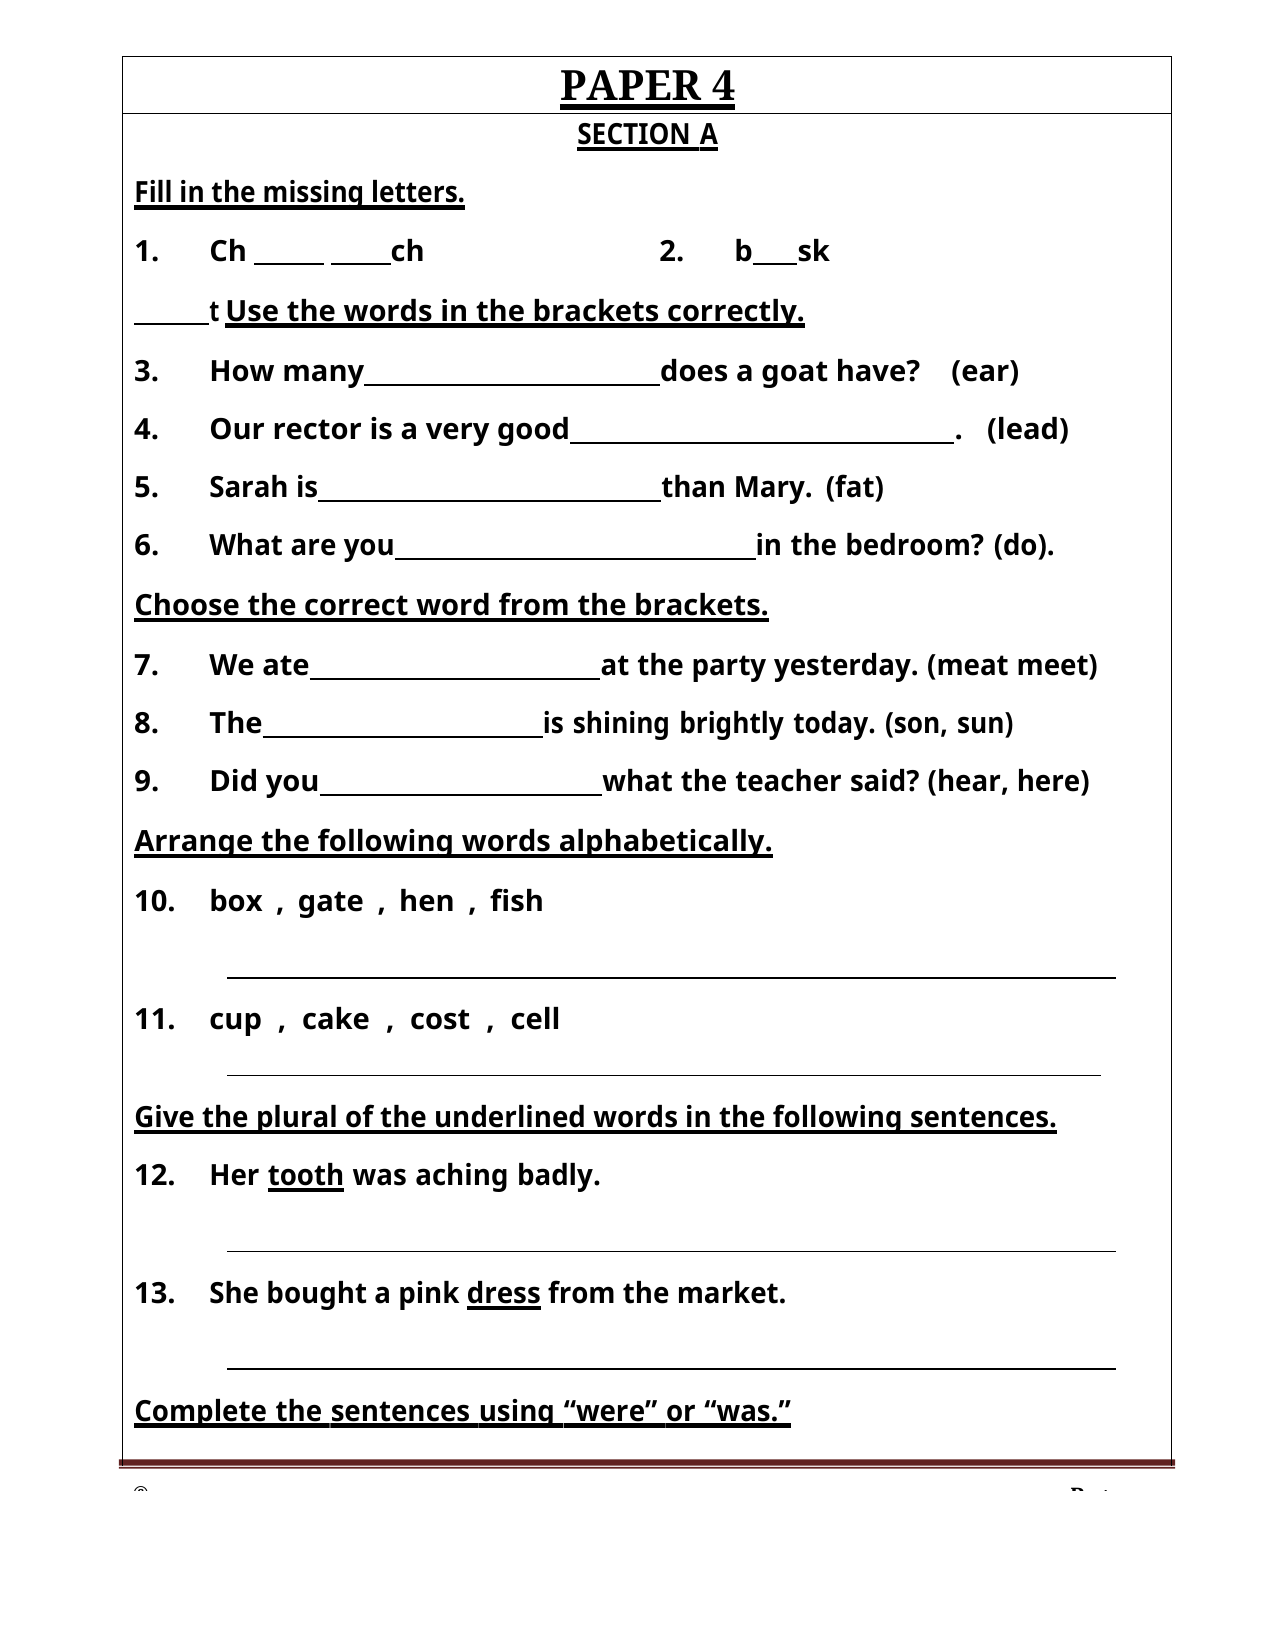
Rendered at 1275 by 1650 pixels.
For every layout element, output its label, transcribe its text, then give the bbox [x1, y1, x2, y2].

table_header PAPER 4 [123, 57, 1171, 112]
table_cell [123, 114, 1171, 1466]
